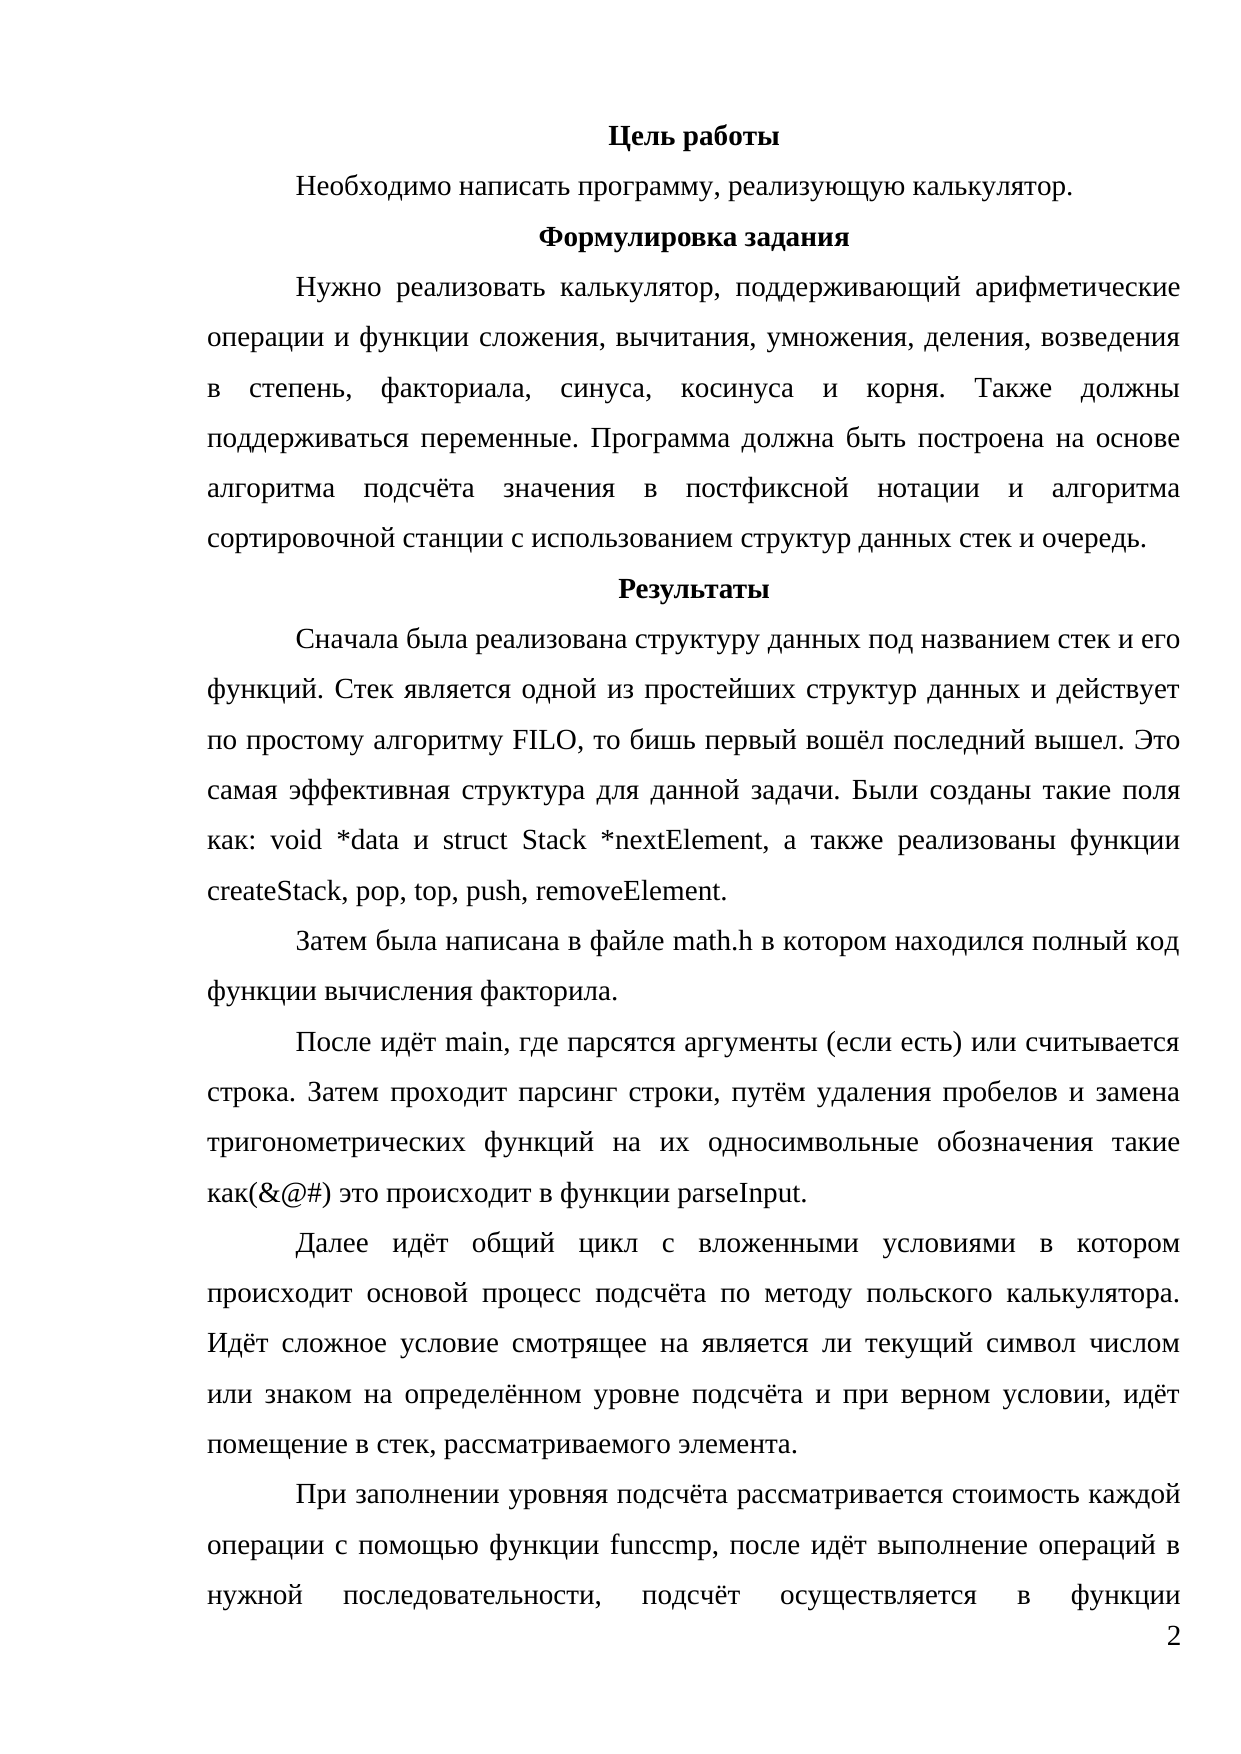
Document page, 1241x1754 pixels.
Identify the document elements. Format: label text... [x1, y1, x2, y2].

text Необходимо написать программу, реализующую калькулятор. [207, 168, 1181, 202]
text Результаты [207, 571, 1181, 604]
text После идёт main, где парсятся аргументы (если есть) или считывается строка. Затем проходит парсинг строки, путём удаления пробелов и замена тригонометрических функций на их односимвольные обозначения такие как(&@#) это происходит в функции parseInput. [207, 1024, 1181, 1208]
text Формулировка задания [207, 219, 1181, 252]
text Далее идёт общий цикл с вложенными условиями в котором происходит основой процесс подсчёта по методу польского калькулятора. Идёт сложное условие смотрящее на является ли текущий символ числом или знаком на определённом уровне подсчёта и при верном условии, идёт помещение в стек, рассматриваемого элемента. [207, 1225, 1181, 1460]
text Затем была написана в файле math.h в котором находился полный код функции вычисления факторила. [207, 923, 1181, 1007]
text Нужно реализовать калькулятор, поддерживающий арифметические операции и функции сложения, вычитания, умножения, деления, возведения в степень, факториала, синуса, косинуса и корня. Также должны поддерживаться переменные. Программа должна быть построена на основе алгоритма подсчёта значения в постфиксной нотации и алгоритма сортировочной станции с использованием структур данных стек и очередь. [207, 269, 1181, 554]
list Цель работы [207, 118, 1181, 152]
text Сначала была реализована структуру данных под названием стек и его функций. Стек является одной из простейших структур данных и действует по простому алгоритму FILO, то бишь первый вошёл последний вышел. Это самая эффективная структура для данной задачи. Были созданы такие поля как: void *data и struct Stack *nextElement, а также реализованы функции createStack, pop, top, push, removeElement. [207, 621, 1181, 906]
